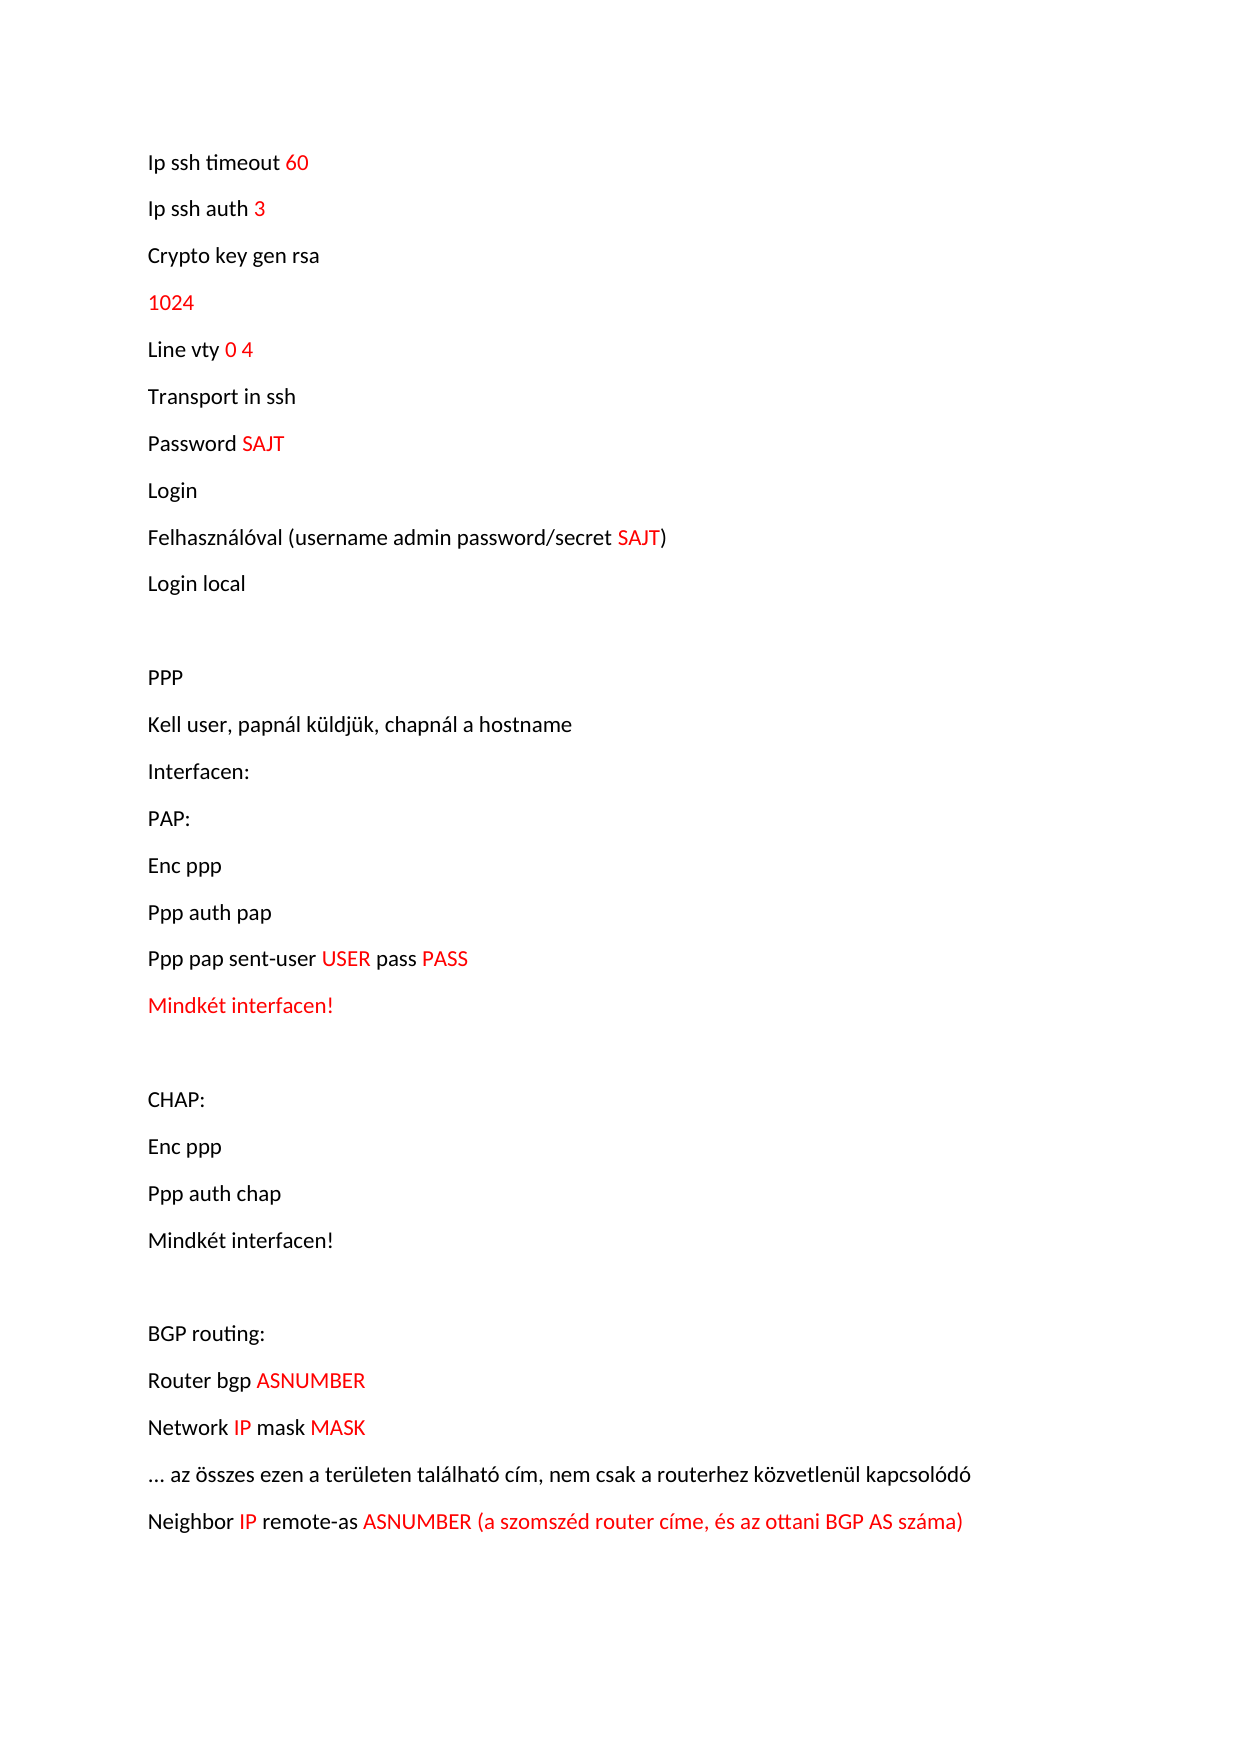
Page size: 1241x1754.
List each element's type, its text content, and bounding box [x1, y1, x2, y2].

text Kell user, papnál küldjük, chapnál a hostname [148, 710, 1093, 738]
text Network IP mask MASK [148, 1413, 1093, 1441]
text ... az összes ezen a területen található cím, nem csak a routerhez közvetlenül kapcsolódó [148, 1460, 1093, 1488]
text CHAP: [148, 1085, 1093, 1113]
text Login [148, 476, 1093, 504]
text BGP routing: [148, 1319, 1093, 1347]
text Enc ppp [148, 1132, 1093, 1160]
text Transport in ssh [148, 382, 1093, 410]
text Mindkét interfacen! [148, 1226, 1093, 1254]
text Interfacen: [148, 757, 1093, 785]
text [148, 523, 1093, 551]
text Ip ssh auth 3 [148, 194, 1093, 222]
text Enc ppp [148, 851, 1093, 879]
text PPP [148, 663, 1093, 691]
text Crypto key gen rsa [148, 241, 1093, 269]
text Password SAJT [148, 429, 1093, 457]
text PAP: [148, 804, 1093, 832]
text Mindkét interfacen! [148, 991, 1093, 1019]
text Neighbor IP remote-as ASNUMBER (a szomszéd router címe, és az ottani BGP AS száma) [148, 1507, 1093, 1535]
text Ppp auth pap [148, 898, 1093, 926]
text Ppp auth chap [148, 1179, 1093, 1207]
text Router bgp ASNUMBER [148, 1366, 1093, 1394]
text Line vty 0 4 [148, 335, 1093, 363]
text Login local [148, 569, 1093, 597]
text Ppp pap sent-user USER pass PASS [148, 944, 1093, 972]
text Ip ssh timeout 60 [148, 148, 1093, 176]
text 1024 [148, 288, 1093, 316]
